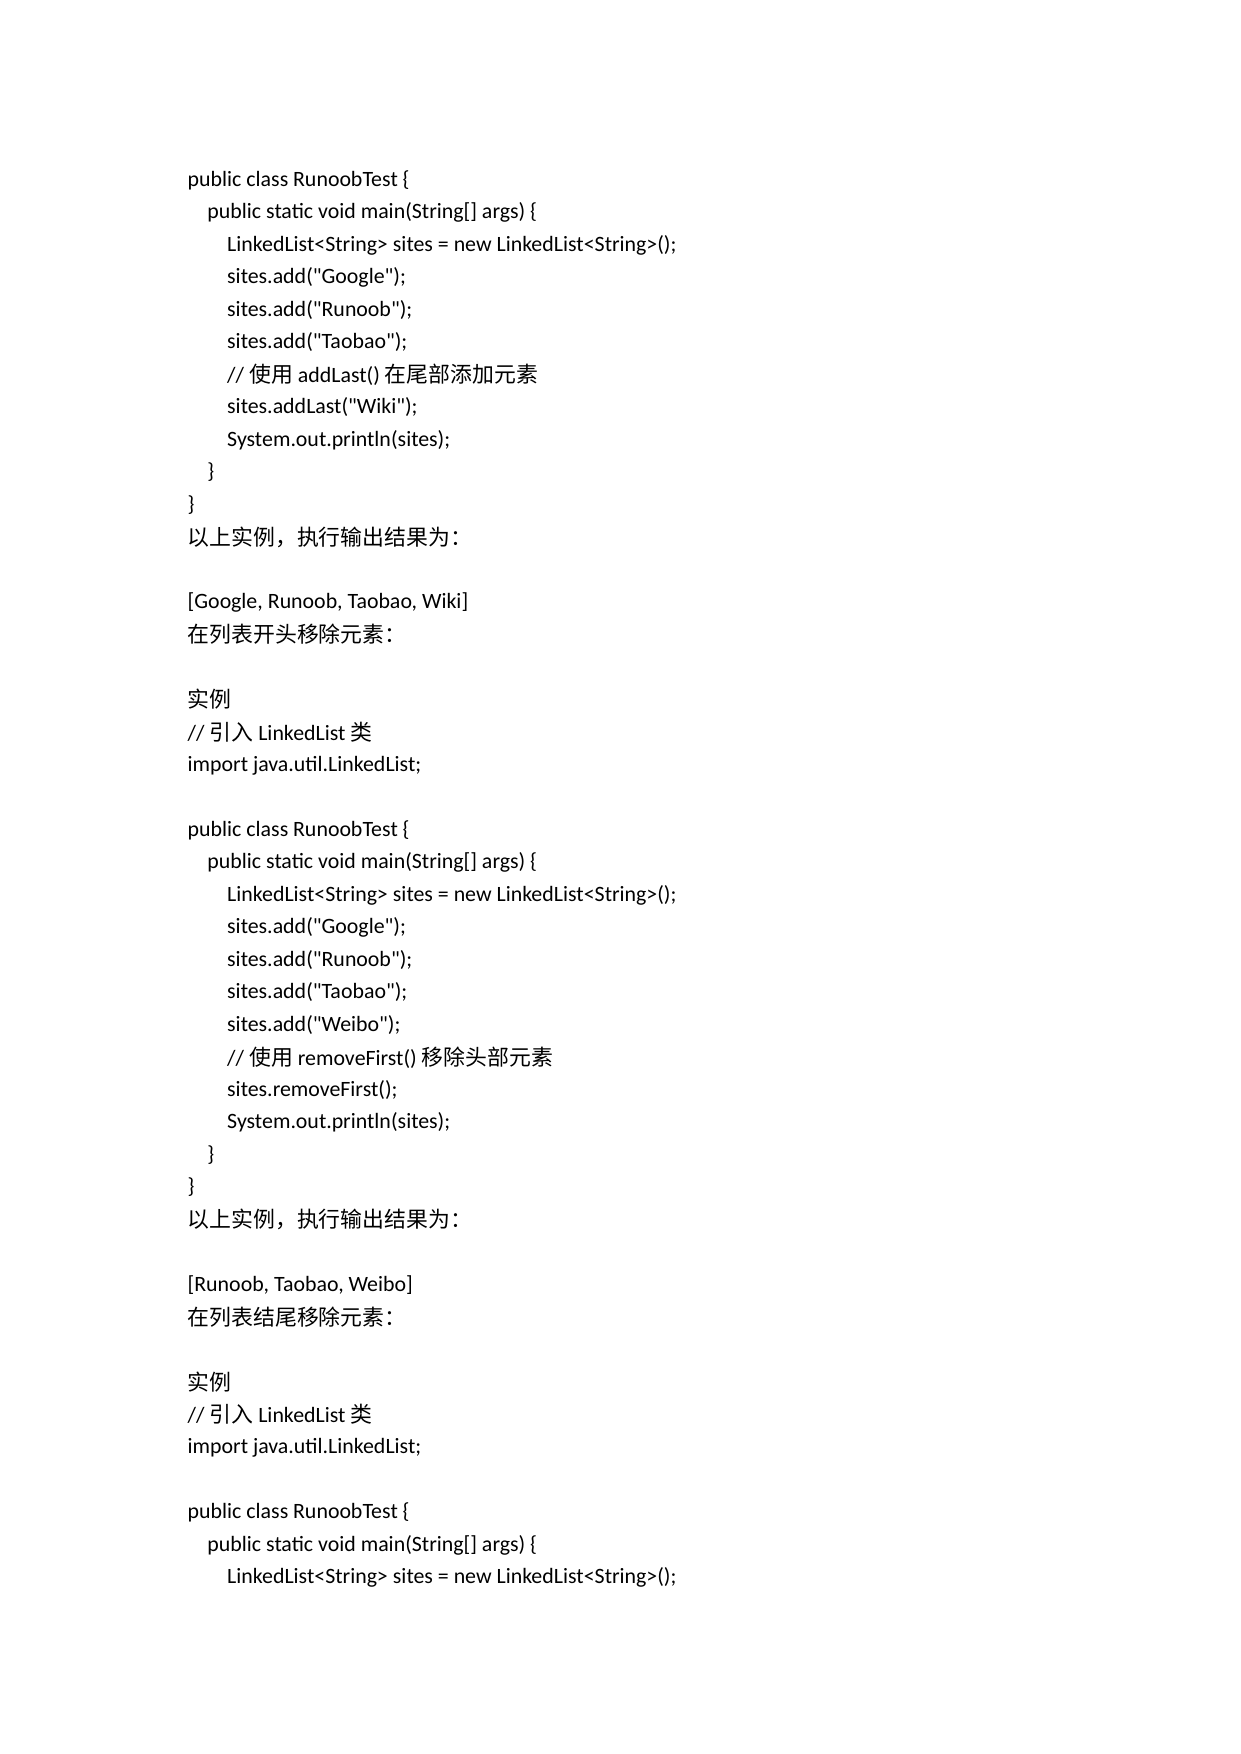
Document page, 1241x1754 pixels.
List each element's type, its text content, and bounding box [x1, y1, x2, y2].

text public class RunoobTest { [187, 1494, 1053, 1527]
text import java.util.LinkedList; [187, 1429, 1053, 1462]
text // 使用 removeFirst() 移除头部元素 [187, 1039, 1053, 1072]
text // 使用 addLast() 在尾部添加元素 [187, 357, 1053, 389]
text [Runoob, Taobao, Weibo] [187, 1267, 1053, 1299]
text } [187, 454, 1053, 487]
text public static void main(String[] args) { [187, 194, 1053, 227]
text } [187, 1137, 1053, 1169]
text LinkedList<String> sites = new LinkedList<String>(); [187, 227, 1053, 259]
text // 引入 LinkedList 类 [187, 714, 1053, 747]
text 以上实例，执行输出结果为： [187, 1202, 1053, 1234]
text } [187, 487, 1053, 519]
text sites.add("Runoob"); [187, 292, 1053, 324]
text // 引入 LinkedList 类 [187, 1397, 1053, 1429]
text 在列表开头移除元素： [187, 617, 1053, 649]
text sites.add("Google"); [187, 909, 1053, 942]
text public class RunoobTest { [187, 162, 1053, 194]
text 实例 [187, 682, 1053, 714]
text } [187, 1169, 1053, 1202]
text 在列表结尾移除元素： [187, 1299, 1053, 1332]
text 实例 [187, 1364, 1053, 1397]
text sites.removeFirst(); [187, 1072, 1053, 1104]
text sites.add("Taobao"); [187, 324, 1053, 357]
text sites.add("Taobao"); [187, 974, 1053, 1007]
text LinkedList<String> sites = new LinkedList<String>(); [187, 1559, 1053, 1592]
text public static void main(String[] args) { [187, 1527, 1053, 1559]
text sites.add("Runoob"); [187, 942, 1053, 974]
text import java.util.LinkedList; [187, 747, 1053, 779]
text sites.add("Weibo"); [187, 1007, 1053, 1039]
text LinkedList<String> sites = new LinkedList<String>(); [187, 877, 1053, 909]
text public class RunoobTest { [187, 812, 1053, 844]
text System.out.println(sites); [187, 422, 1053, 454]
text System.out.println(sites); [187, 1104, 1053, 1137]
text [Google, Runoob, Taobao, Wiki] [187, 584, 1053, 617]
text sites.addLast("Wiki"); [187, 389, 1053, 422]
text public static void main(String[] args) { [187, 844, 1053, 877]
text 以上实例，执行输出结果为： [187, 519, 1053, 552]
text sites.add("Google"); [187, 259, 1053, 292]
